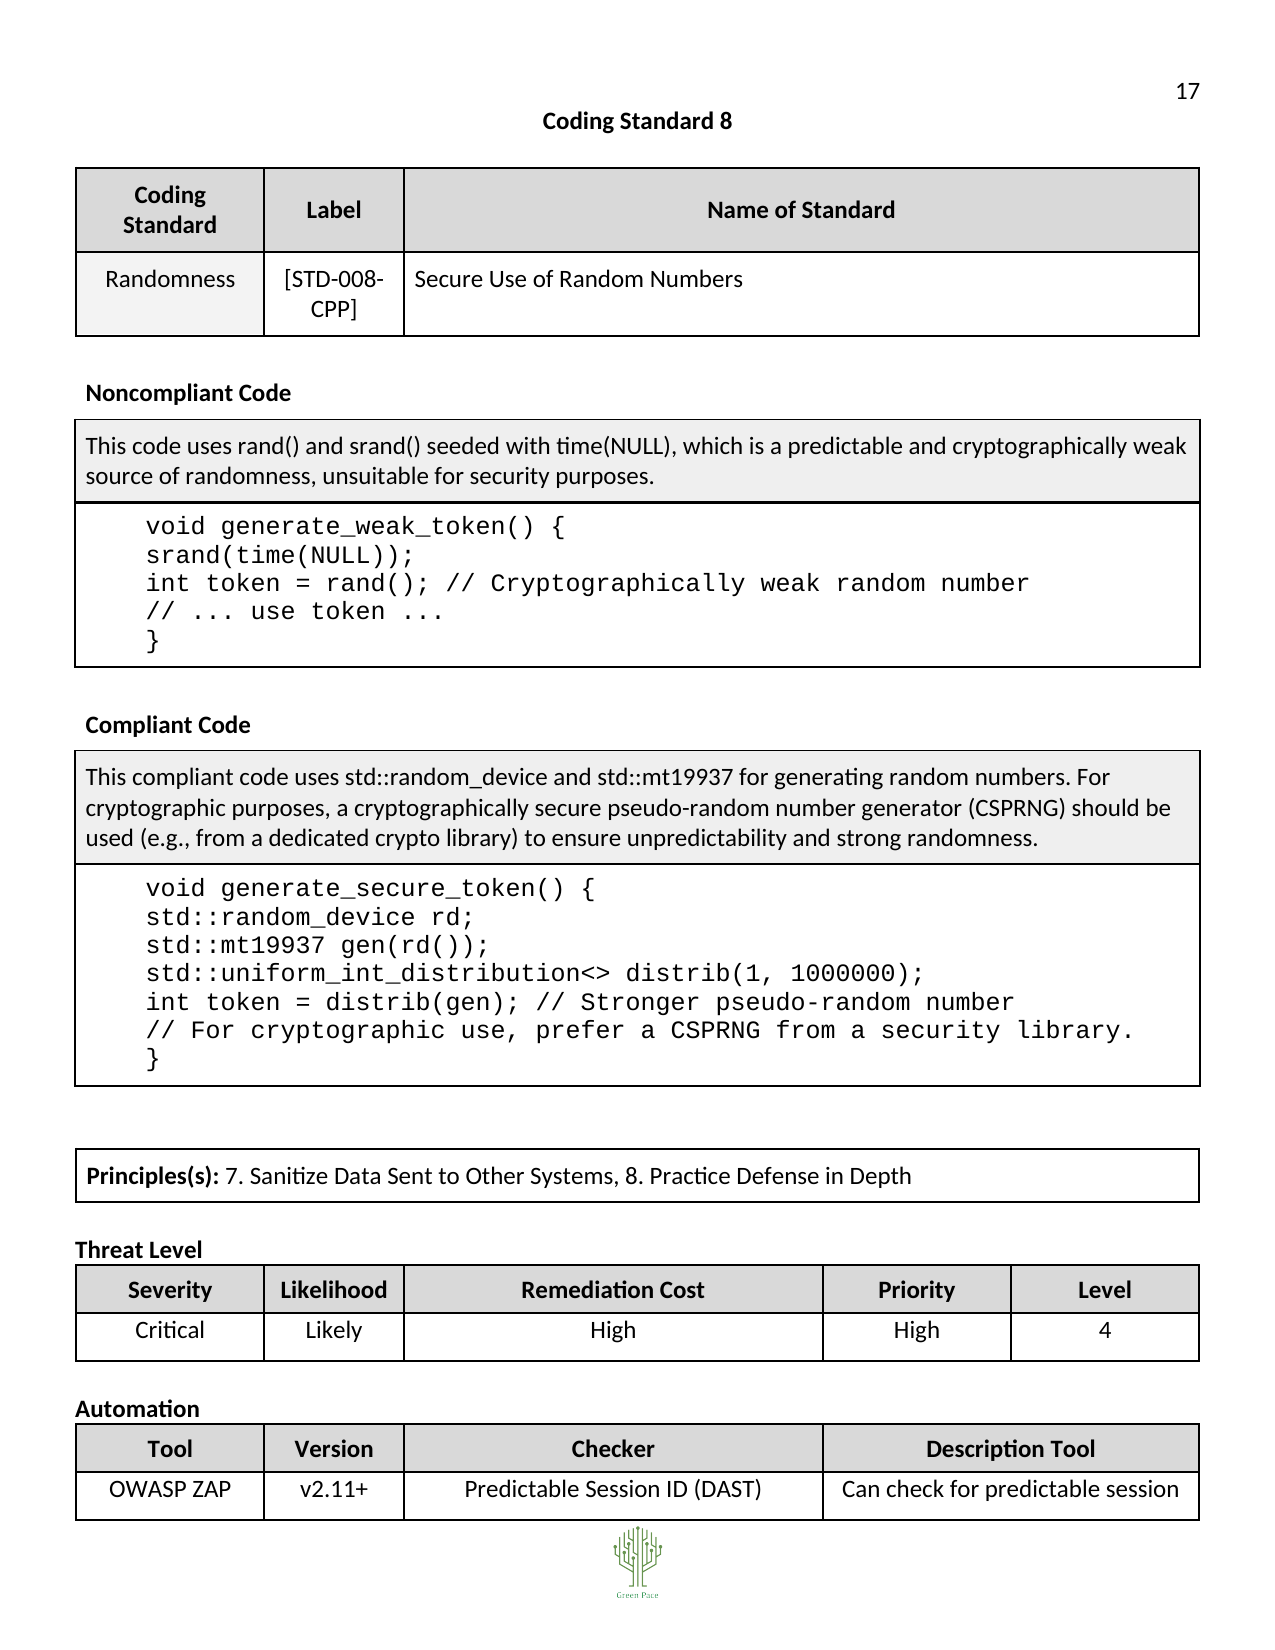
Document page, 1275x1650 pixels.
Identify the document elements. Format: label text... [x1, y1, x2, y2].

table_header Likelihood [265, 1266, 403, 1312]
table_header Compliant Code [75, 699, 1200, 750]
table_cell High [824, 1314, 1010, 1360]
table_header Remediation Cost [405, 1266, 822, 1312]
table_cell void generate_secure_token() { std::random_device rd; std::mt19937 gen(rd()); std::uniform_int_distribution<> distrib(1, 1000000); int token = distrib(gen); // Stronger pseudo-random number // For cryptographic use, prefer a CSPRNG from a security library. } [76, 865, 1199, 1084]
table_cell This compliant code uses std::random_device and std::mt19937 for generating random numbers. For cryptographic purposes, a cryptographically secure pseudo-random number generator (CSPRNG) should be used (e.g., from a dedicated crypto library) to ensure unpredictability and strong randomness. [76, 751, 1199, 863]
table_header Principles(s): 7. Sanitize Data Sent to Other Systems, 8. Practice Defense in Depth [77, 1150, 1198, 1201]
table_header Coding Standard [77, 169, 263, 251]
table_cell This code uses rand() and srand() seeded with time(NULL), which is a predictable and cryptographically weak source of randomness, unsuitable for security purposes. [76, 420, 1199, 501]
table_cell High [405, 1314, 822, 1360]
table_cell [STD-008-CPP] [265, 253, 403, 334]
picture [605, 1521, 670, 1606]
table_cell void generate_weak_token() { srand(time(NULL)); int token = rand(); // Cryptographically weak random number // ... use token ... } [76, 504, 1199, 666]
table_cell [824, 1473, 1198, 1519]
table_cell Likely [265, 1314, 403, 1360]
table_header Name of Standard [405, 169, 1198, 251]
table_header Version [265, 1425, 403, 1471]
subtitle Coding Standard 8 [75, 106, 1200, 136]
table_header Level [1012, 1266, 1198, 1312]
table_cell Randomness [77, 253, 263, 334]
table_cell OWASP ZAP [77, 1473, 263, 1519]
table_cell Secure Use of Random Numbers [405, 253, 1198, 334]
table_header Checker [405, 1425, 822, 1471]
table_cell Critical [77, 1314, 263, 1360]
table_cell 4 [1012, 1314, 1198, 1360]
text Automation [75, 1393, 1200, 1423]
table_header Tool [77, 1425, 263, 1471]
table_header Noncompliant Code [75, 367, 1200, 418]
table_header Severity [77, 1266, 263, 1312]
table_header Label [265, 169, 403, 251]
table_header Description Tool [824, 1425, 1198, 1471]
table_header Priority [824, 1266, 1010, 1312]
text Threat Level [75, 1234, 1200, 1264]
table_cell Predictable Session ID (DAST) [405, 1473, 822, 1519]
table_cell v2.11+ [265, 1473, 403, 1519]
